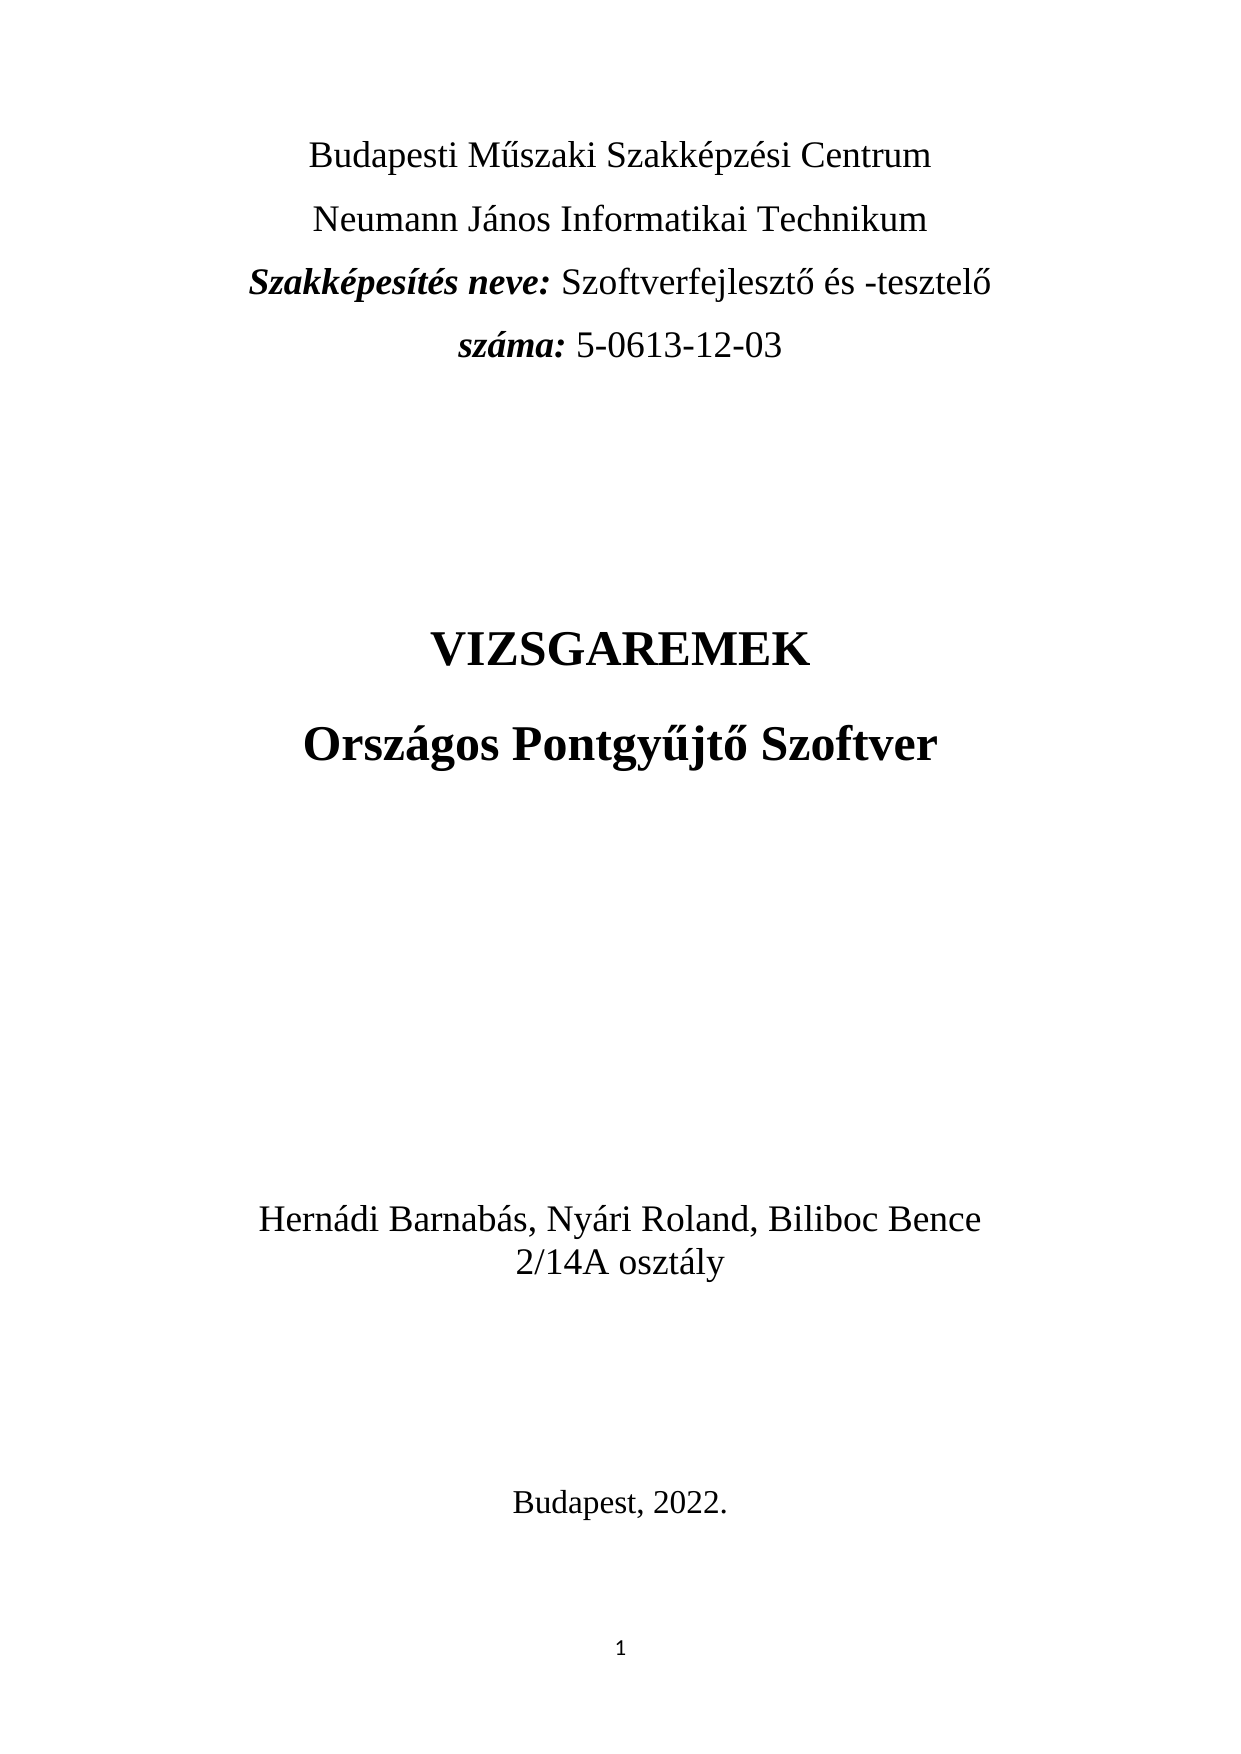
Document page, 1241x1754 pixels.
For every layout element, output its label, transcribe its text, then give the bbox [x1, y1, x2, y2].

text VIZSGAREMEK [148, 619, 1093, 677]
text Szakképesítés neve: Szoftverfejlesztő és -tesztelő [148, 259, 1093, 302]
text Budapest, 2022. [148, 1483, 1093, 1521]
text Hernádi Barnabás, Nyári Roland, Biliboc Bence 2/14A osztály [148, 1197, 1093, 1283]
text Budapesti Műszaki Szakképzési Centrum [148, 133, 1093, 176]
text Országos Pontgyűjtő Szoftver [148, 714, 1093, 772]
text Neumann János Informatikai Technikum [148, 196, 1093, 239]
text száma: 5-0613-12-03 [148, 322, 1093, 366]
